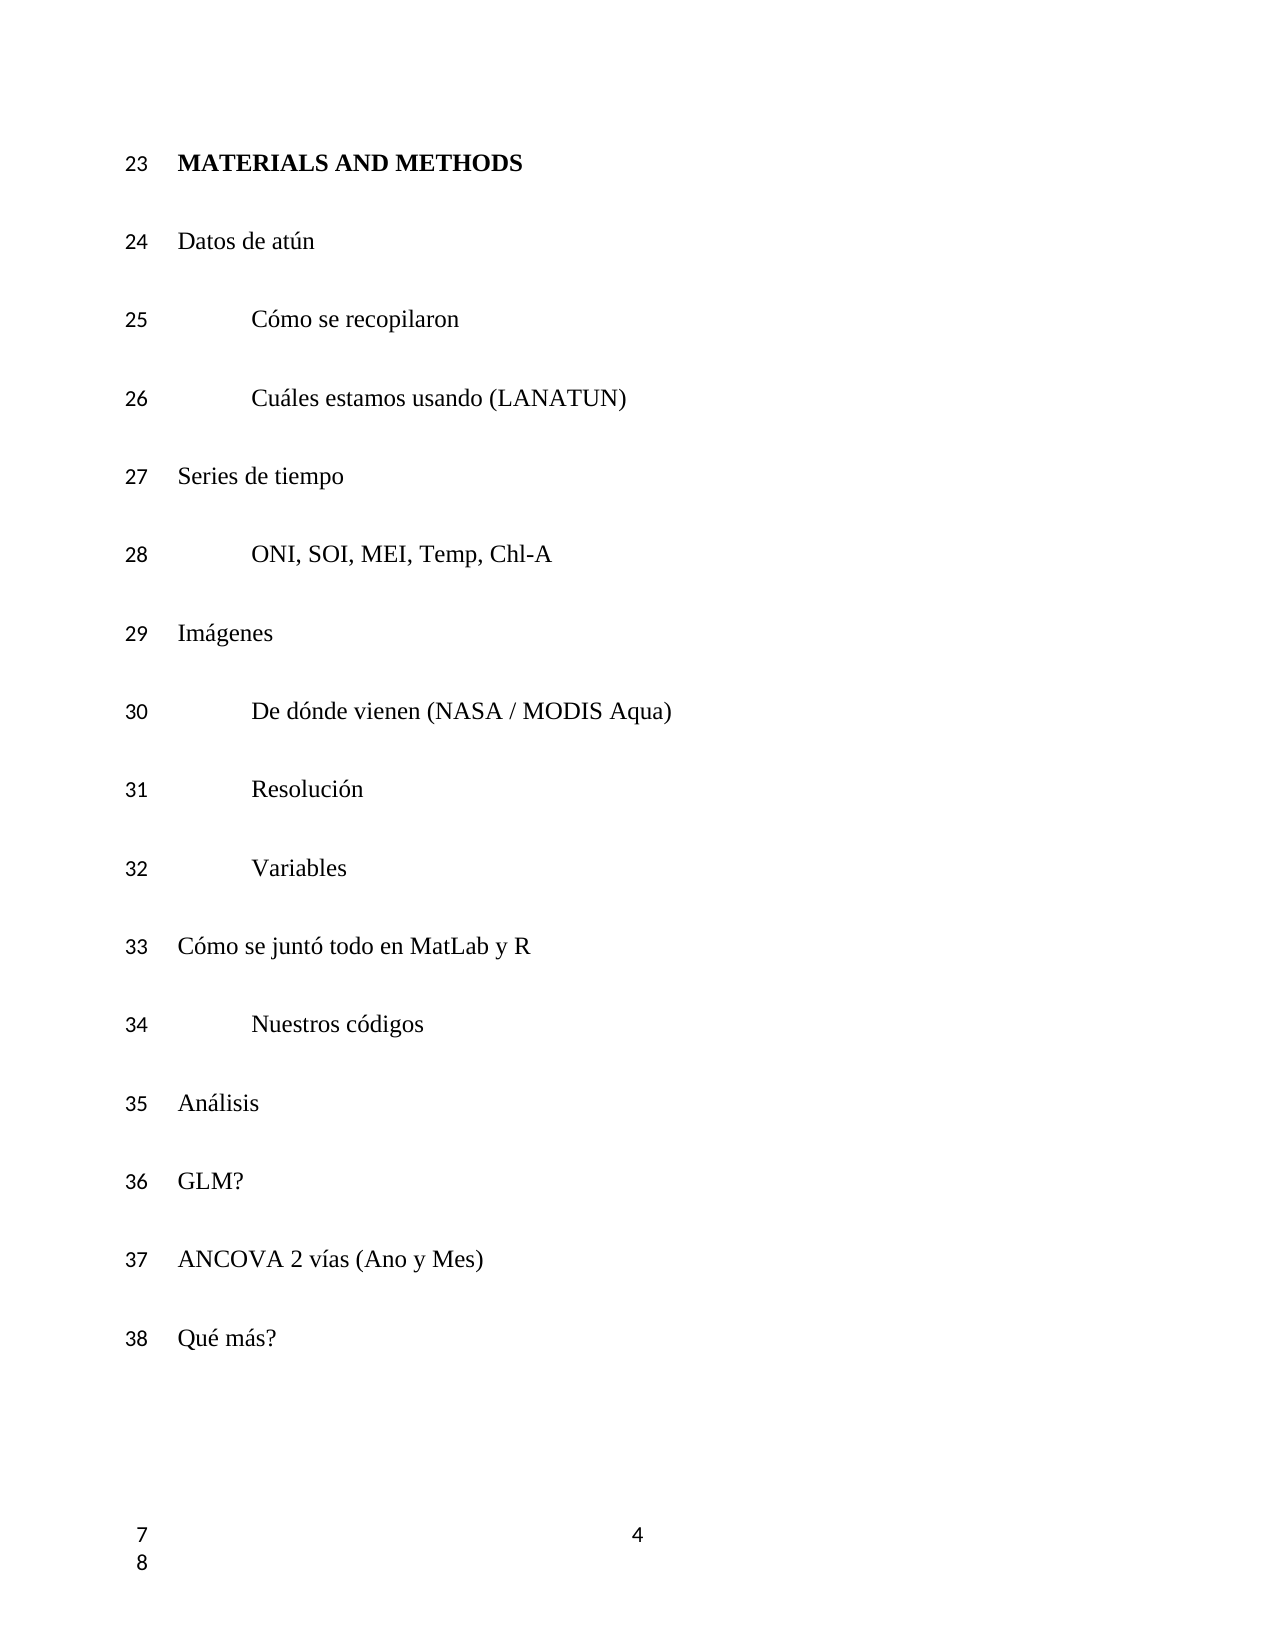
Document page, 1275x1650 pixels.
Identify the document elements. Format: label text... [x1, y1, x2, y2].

text ONI, SOI, MEI, Temp, Chl-A [177, 539, 1098, 568]
text Imágenes [177, 618, 1098, 646]
text De dónde vienen (NASA / MODIS Aqua) [177, 696, 1098, 725]
text Datos de atún [177, 226, 1098, 255]
text Cómo se juntó todo en MatLab y R [177, 931, 1098, 960]
text Nuestros códigos [177, 1009, 1098, 1038]
text GLM? [177, 1166, 1098, 1195]
text Análisis [177, 1088, 1098, 1116]
text Qué más? [177, 1323, 1098, 1351]
text ANCOVA 2 vías (Ano y Mes) [177, 1244, 1098, 1273]
text Resolución [177, 774, 1098, 803]
text Variables [177, 853, 1098, 881]
text Series de tiempo [177, 461, 1098, 490]
text Cómo se recopilaron [177, 304, 1098, 333]
text Cuáles estamos usando (LANATUN) [177, 383, 1098, 411]
text MATERIALS AND METHODS [177, 148, 1098, 176]
